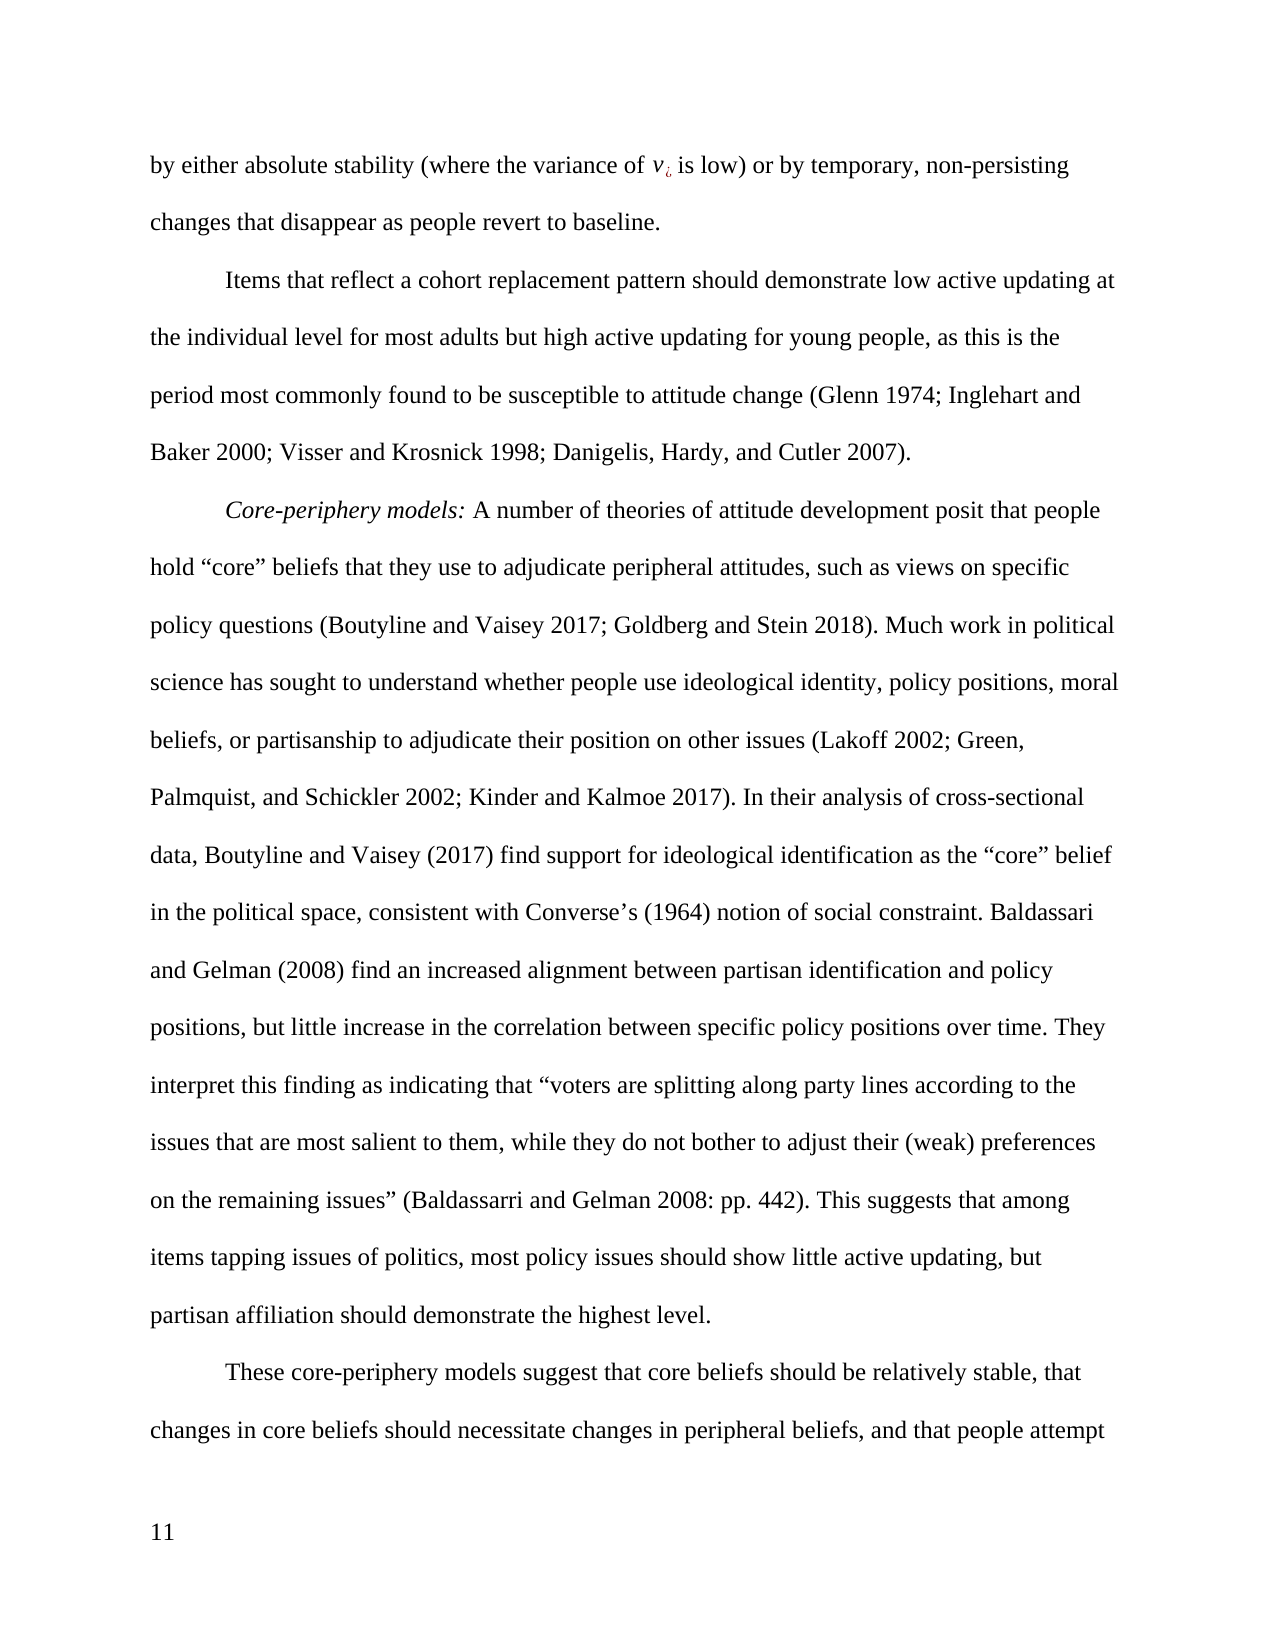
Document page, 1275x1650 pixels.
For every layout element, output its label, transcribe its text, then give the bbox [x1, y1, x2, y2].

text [150, 150, 1125, 236]
text Core-periphery models: A number of theories of attitude development posit that people hold “core” beliefs that they use to adjudicate peripheral attitudes, such as views on specific policy questions (Boutyline and Vaisey 2017; Goldberg and Stein 2018). Much work in political science has sought to understand whether people use ideological identity, policy positions, moral beliefs, or partisanship to adjudicate their position on other issues (Lakoff 2002; Green, Palmquist, and Schickler 2002; Kinder and Kalmoe 2017). In their analysis of cross-sectional data, Boutyline and Vaisey (2017) find support for ideological identification as the “core” belief in the political space, consistent with Converse’s (1964) notion of social constraint. Baldassari and Gelman (2008) find an increased alignment between partisan identification and policy positions, but little increase in the correlation between specific policy positions over time. They interpret this finding as indicating that “voters are splitting along party lines according to the issues that are most salient to them, while they do not bother to adjust their (weak) preferences on the remaining issues” (Baldassarri and Gelman 2008: pp. 442). This suggests that among items tapping issues of politics, most policy issues should show little active updating, but partisan affiliation should demonstrate the highest level. [150, 495, 1125, 1329]
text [150, 1357, 1125, 1444]
text Items that reflect a cohort replacement pattern should demonstrate low active updating at the individual level for most adults but high active updating for young people, as this is the period most commonly found to be susceptible to attitude change (Glenn 1974; Inglehart and Baker 2000; Visser and Krosnick 1998; Danigelis, Hardy, and Cutler 2007). [150, 265, 1125, 466]
